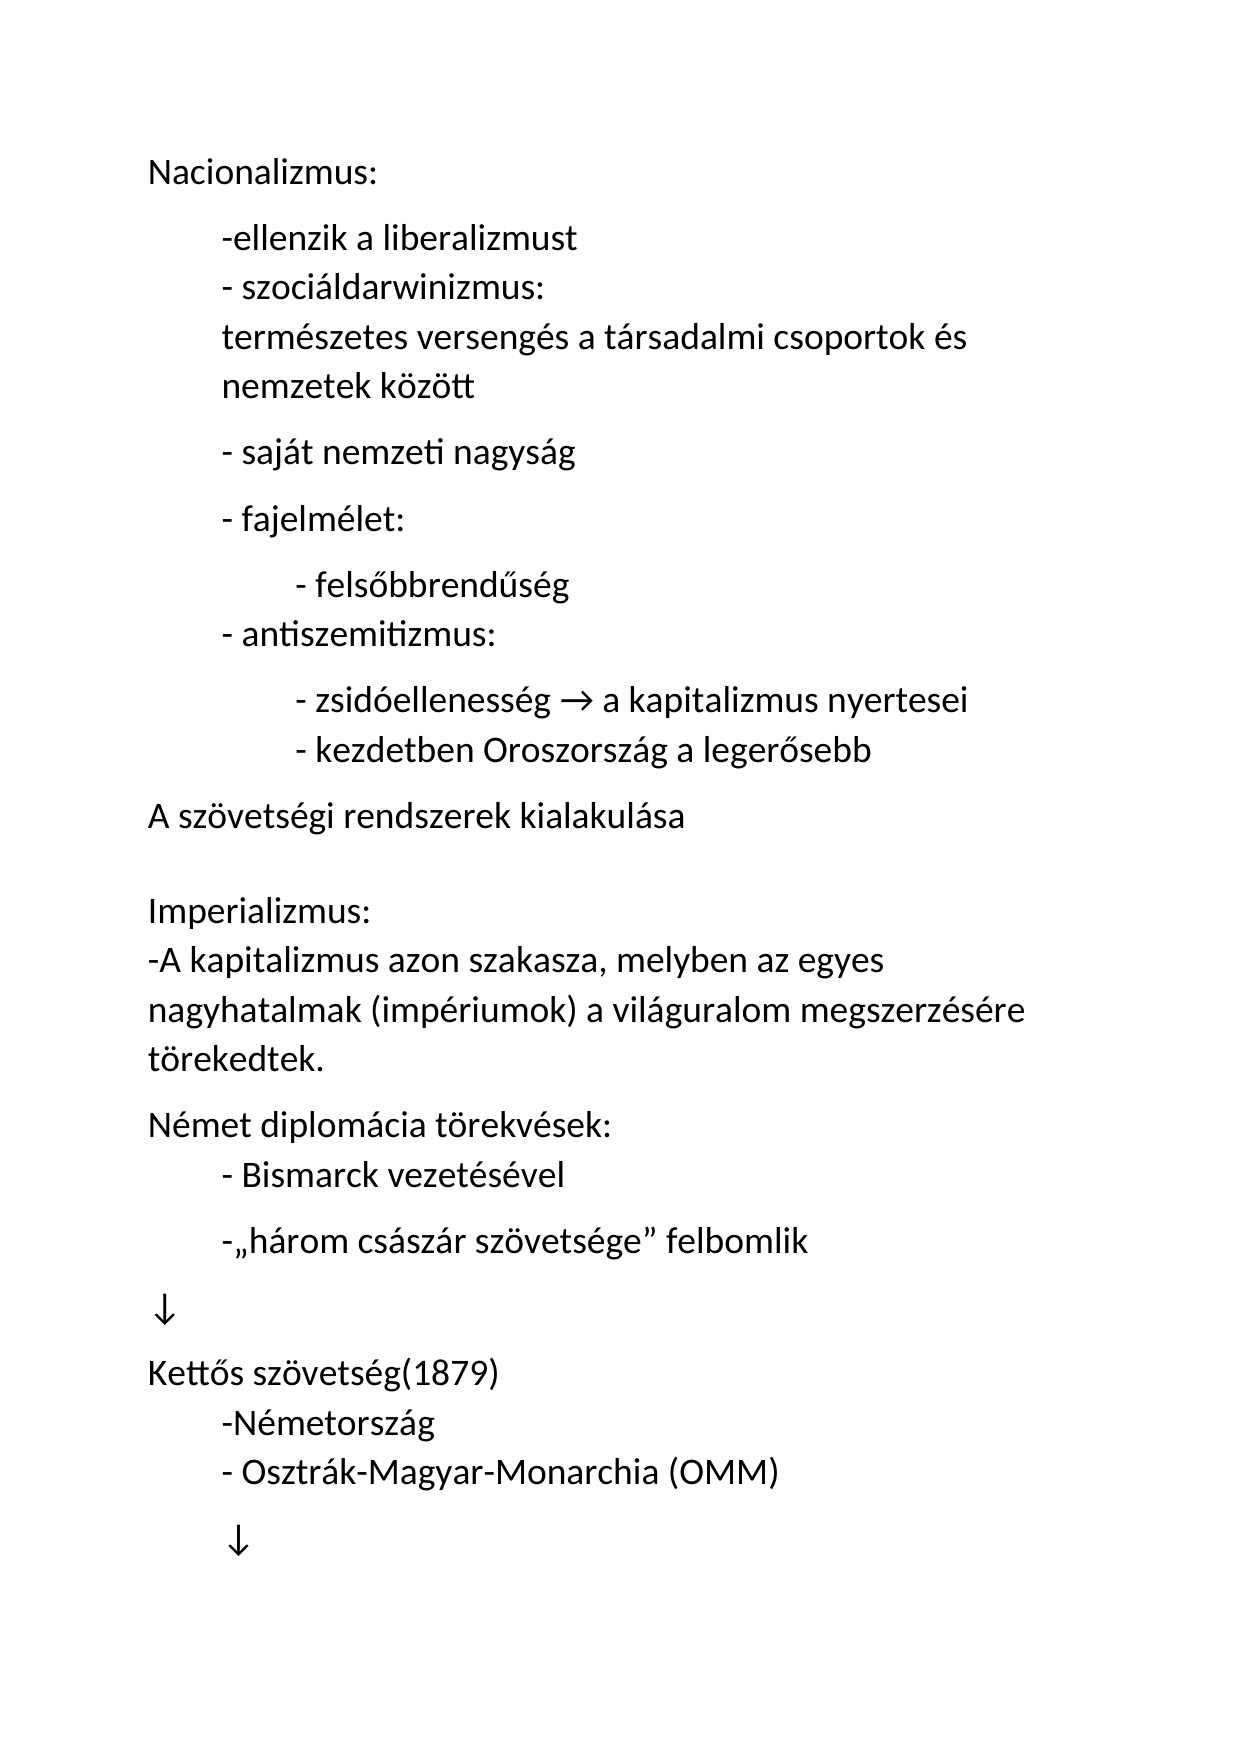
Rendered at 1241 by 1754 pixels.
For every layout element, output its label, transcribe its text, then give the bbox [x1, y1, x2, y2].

text Kettős szövetség(1879) -Németország - Osztrák-Magyar-Monarchia (OMM) [148, 1349, 1093, 1494]
text A szövetségi rendszerek kialakulása [148, 792, 1093, 868]
text ↓ [148, 1283, 1093, 1329]
text Német diplomácia törekvések: - Bismarck vezetésével [148, 1101, 1093, 1197]
text ↓ [148, 1514, 1093, 1560]
text - felsőbbrendűség - antiszemitizmus: [221, 561, 1093, 656]
text Nacionalizmus: [148, 148, 1093, 193]
text - fajelmélet: [221, 494, 1093, 540]
text - zsidóellenesség → a kapitalizmus nyertesei - kezdetben Oroszország a legerősebb [221, 676, 1093, 772]
text - saját nemzeti nagyság [221, 428, 1093, 474]
text -ellenzik a liberalizmust - szociáldarwinizmus: természetes versengés a társadalmi csoportok és nemzetek között [221, 214, 1093, 408]
text Imperializmus: -A kapitalizmus azon szakasza, melyben az egyes nagyhatalmak (impériumok) a világuralom megszerzésére törekedtek. [148, 887, 1093, 1081]
text -„három császár szövetsége” felbomlik [148, 1217, 1093, 1263]
